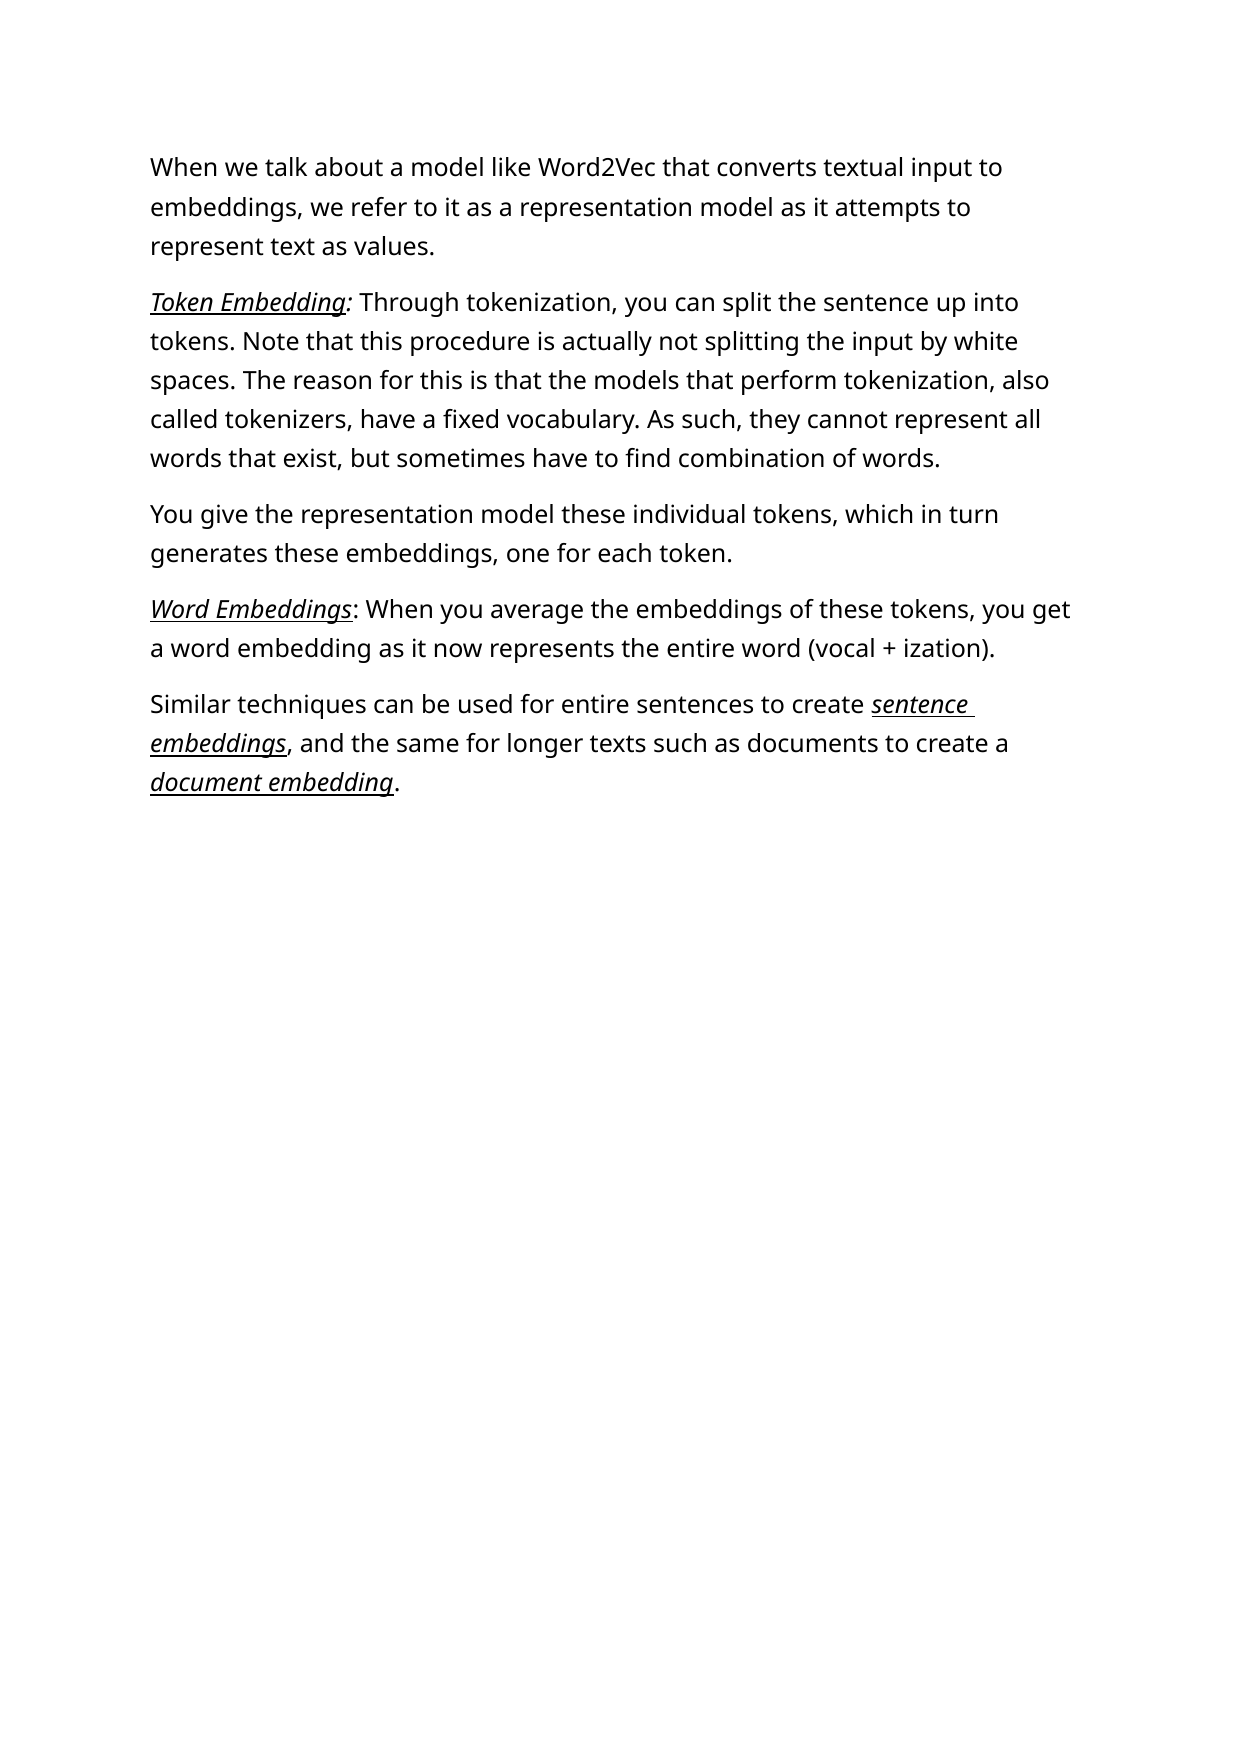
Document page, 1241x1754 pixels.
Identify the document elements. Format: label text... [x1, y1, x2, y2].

text You give the representation model these individual tokens, which in turn generates these embeddings, one for each token. [150, 497, 1090, 570]
text When we talk about a model like Word2Vec that converts textual input to embeddings, we refer to it as a representation model as it attempts to represent text as values. [150, 150, 1090, 262]
text Token Embedding: Through tokenization, you can split the sentence up into tokens. Note that this procedure is actually not splitting the input by white spaces. The reason for this is that the models that perform tokenization, also called tokenizers, have a fixed vocabulary. As such, they cannot represent all words that exist, but sometimes have to find combination of words. [150, 284, 1090, 475]
text Word Embeddings: When you average the embeddings of these tokens, you get a word embedding as it now represents the entire word (vocal + ization). [150, 592, 1090, 665]
text Similar techniques can be used for entire sentences to create sentence embeddings, and the same for longer texts such as documents to create a document embedding. [150, 687, 1090, 799]
